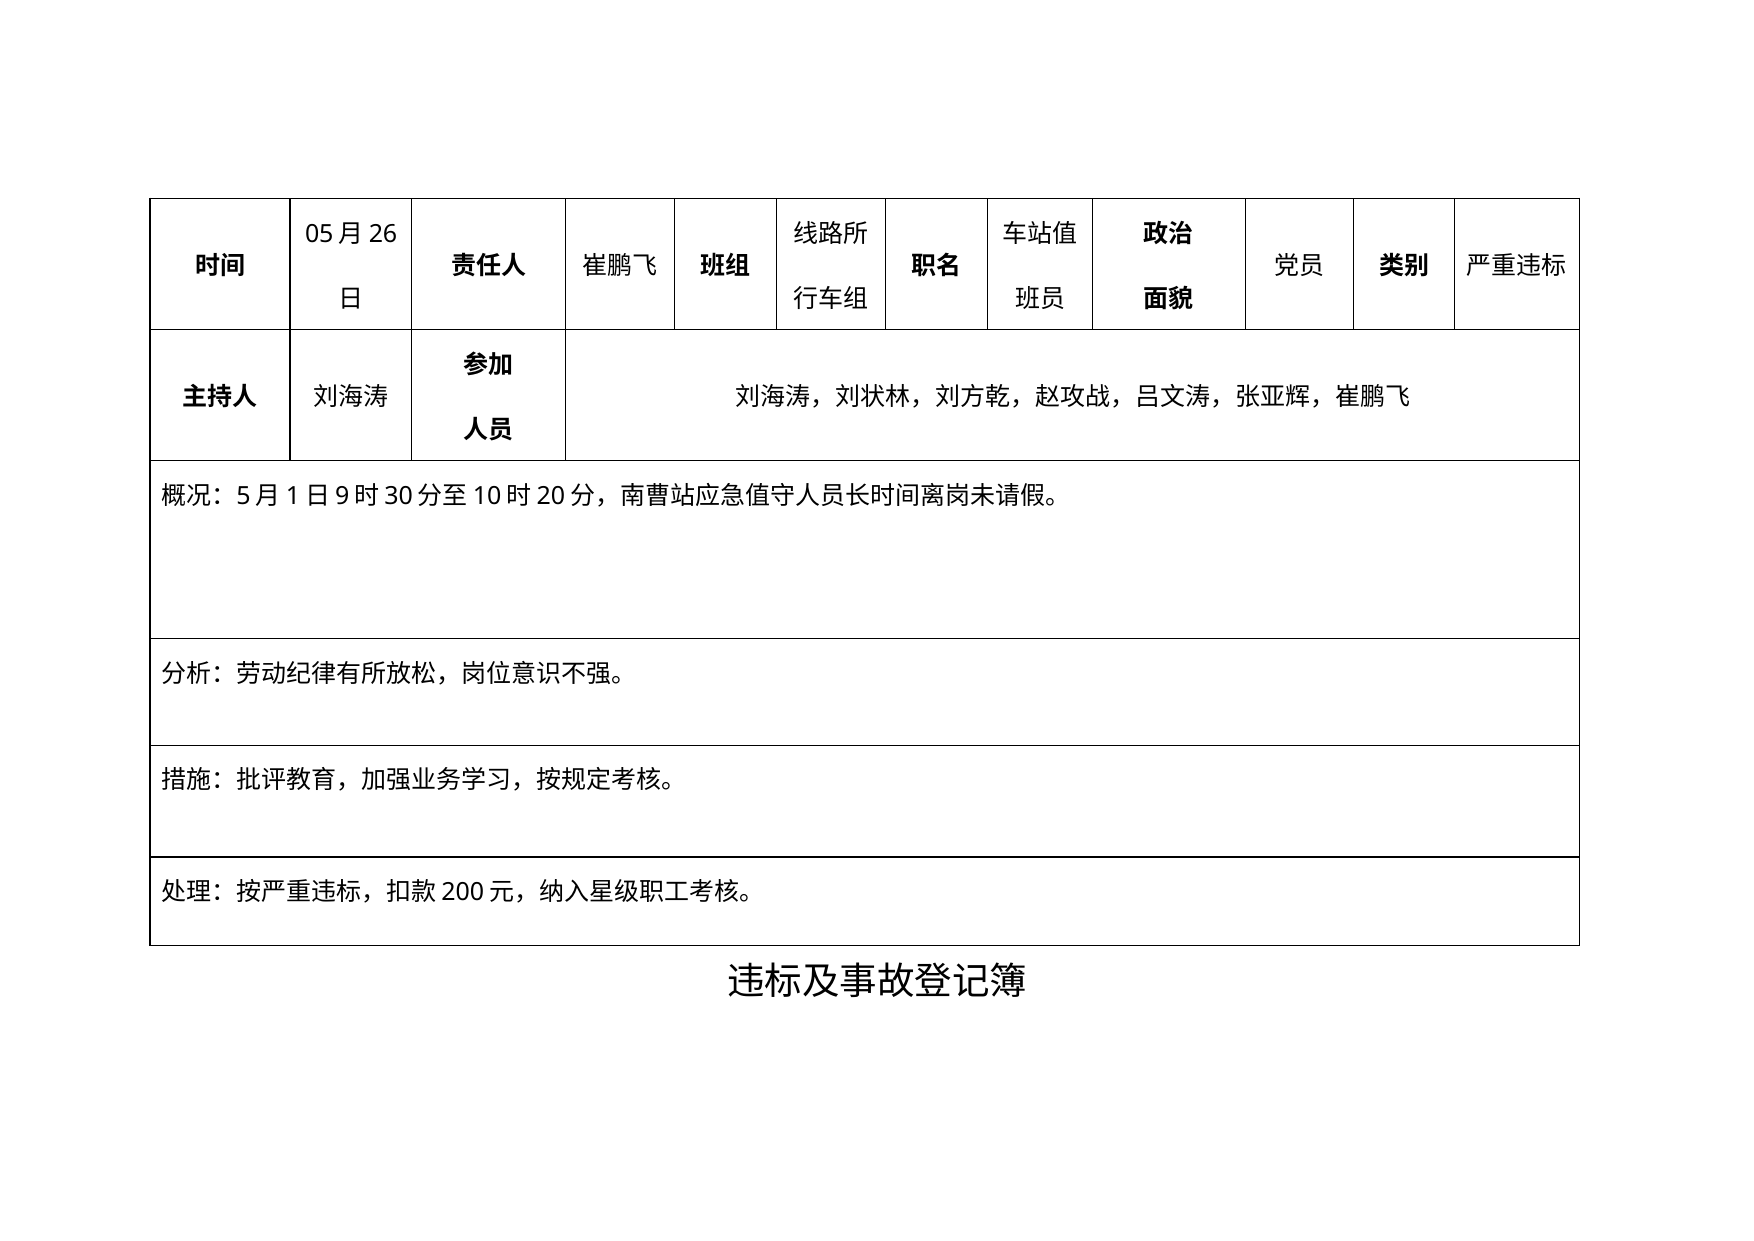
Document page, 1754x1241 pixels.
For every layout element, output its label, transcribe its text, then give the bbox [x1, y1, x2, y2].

table_cell 分析：劳动纪律有所放松，岗位意识不强。 [151, 639, 1579, 744]
table_header 班组 [675, 199, 776, 329]
table_header 时间 [151, 199, 289, 329]
text 违标及事故登记簿 [150, 946, 1604, 1011]
table_cell 概况：5月1日9时30分至10时20分，南曹站应急值守人员长时间离岗未请假。 [151, 461, 1579, 638]
table_cell 主持人 [151, 330, 289, 460]
table_cell 参加 人员 [412, 330, 565, 460]
table_header 车站值班员 [988, 199, 1092, 329]
table_header 职名 [886, 199, 987, 329]
table_header 责任人 [412, 199, 565, 329]
table_cell 措施：批评教育，加强业务学习，按规定考核。 [151, 746, 1579, 856]
table_cell 处理：按严重违标，扣款200元，纳入星级职工考核。 [151, 858, 1579, 944]
table_cell 刘海涛 [291, 330, 411, 460]
table_header 政治 面貌 [1093, 199, 1245, 329]
table_cell 刘海涛，刘状林，刘方乾，赵攻战，吕文涛，张亚辉，崔鹏飞 [566, 330, 1579, 460]
table_header 线路所行车组 [777, 199, 885, 329]
table_header 严重违标 [1455, 199, 1579, 329]
table_header 崔鹏飞 [566, 199, 674, 329]
table_header 05月26日 [291, 199, 411, 329]
table_header 类别 [1354, 199, 1454, 329]
table_header 党员 [1246, 199, 1353, 329]
